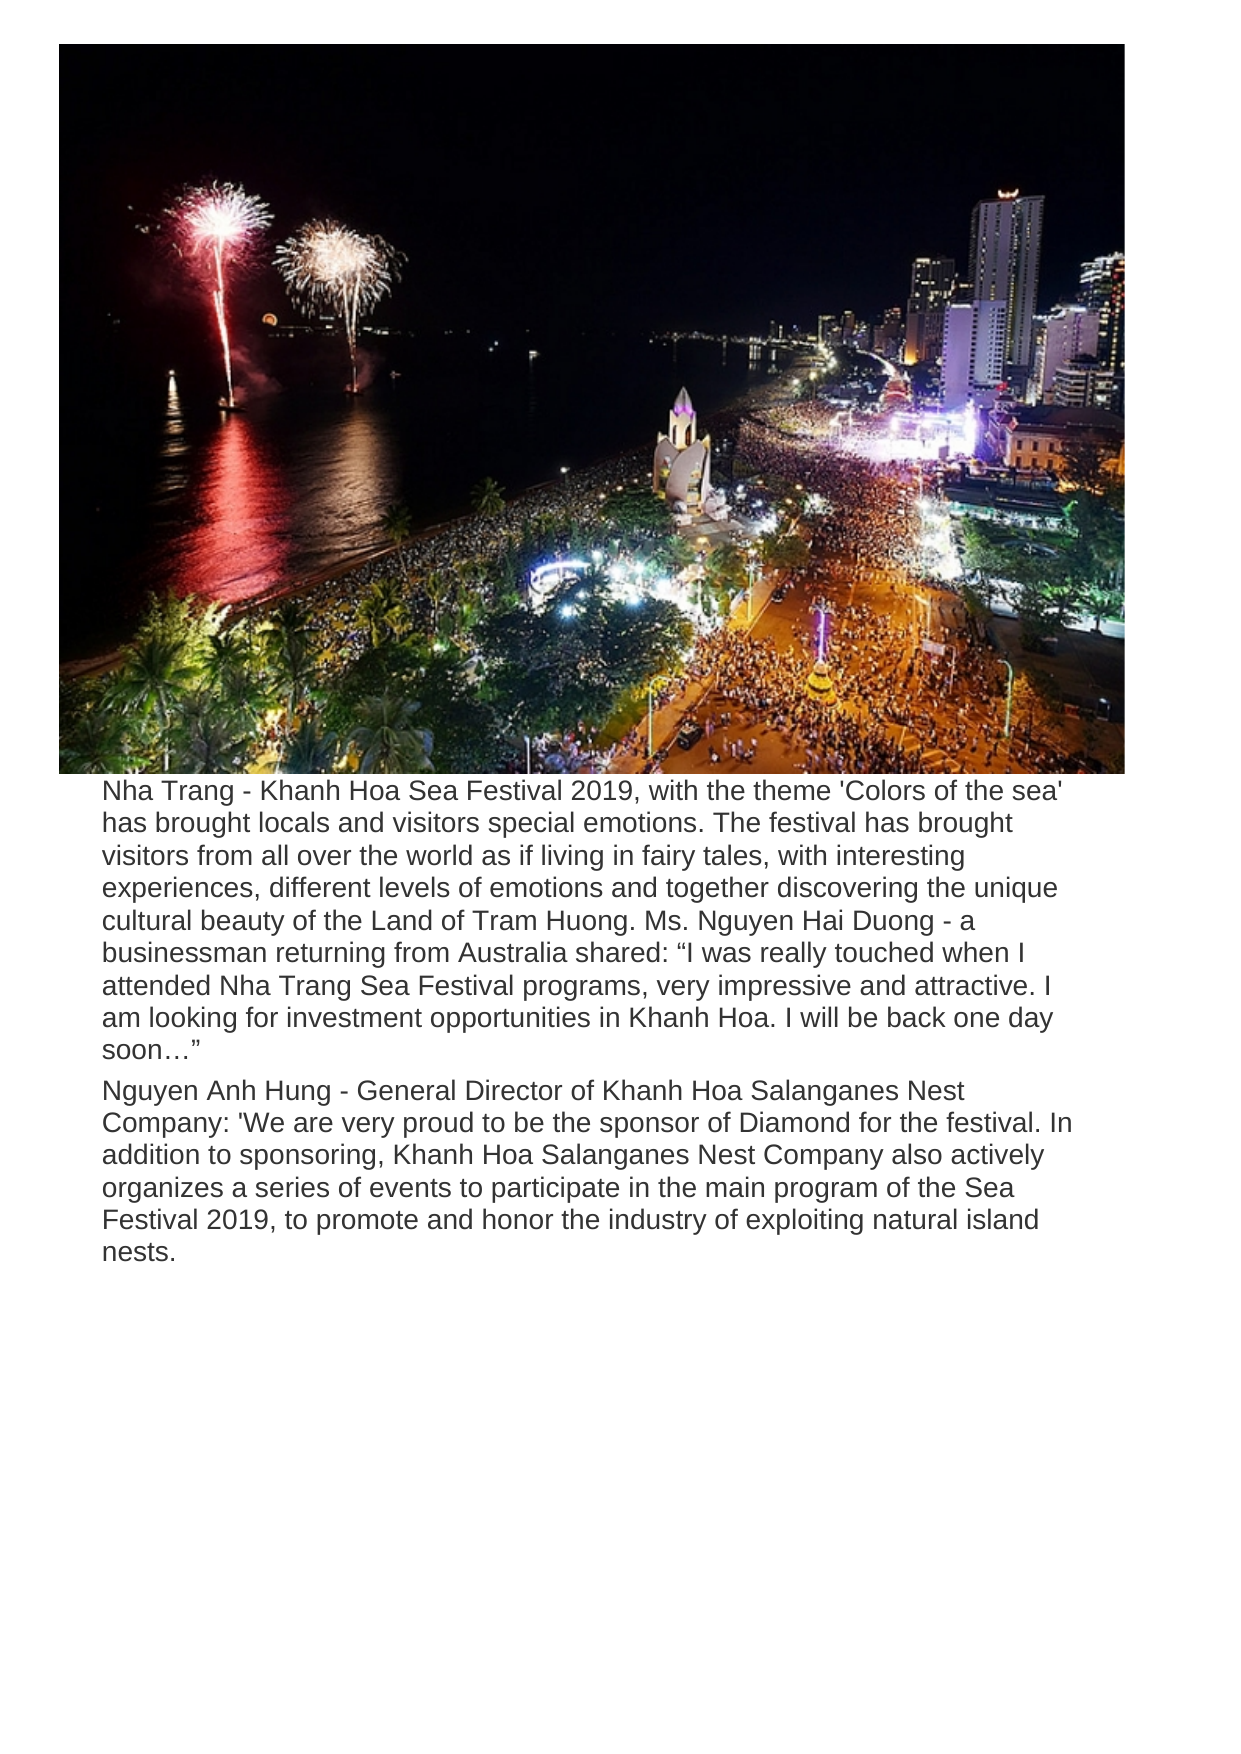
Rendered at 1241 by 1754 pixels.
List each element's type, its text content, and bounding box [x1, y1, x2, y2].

text Nha Trang - Khanh Hoa Sea Festival 2019, with the theme 'Colors of the sea' has brought locals and visitors special emotions. The festival has brought visitors from all over the world as if living in fairy tales, with interesting experiences, different levels of emotions and together discovering the unique cultural beauty of the Land of Tram Huong. Ms. Nguyen Hai Duong - a businessman returning from Australia shared: “I was really touched when I attended Nha Trang Sea Festival programs, very impressive and attractive. I am looking for investment opportunities in Khanh Hoa. I will be back one day soon…” [102, 774, 1094, 1066]
text Nguyen Anh Hung - General Director of Khanh Hoa Salanganes Nest Company: 'We are very proud to be the sponsor of Diamond for the festival. In addition to sponsoring, Khanh Hoa Salanganes Nest Company also actively organizes a series of events to participate in the main program of the Sea Festival 2019, to promote and honor the industry of exploiting natural island nests. [102, 1073, 1094, 1268]
picture [59, 44, 1125, 774]
